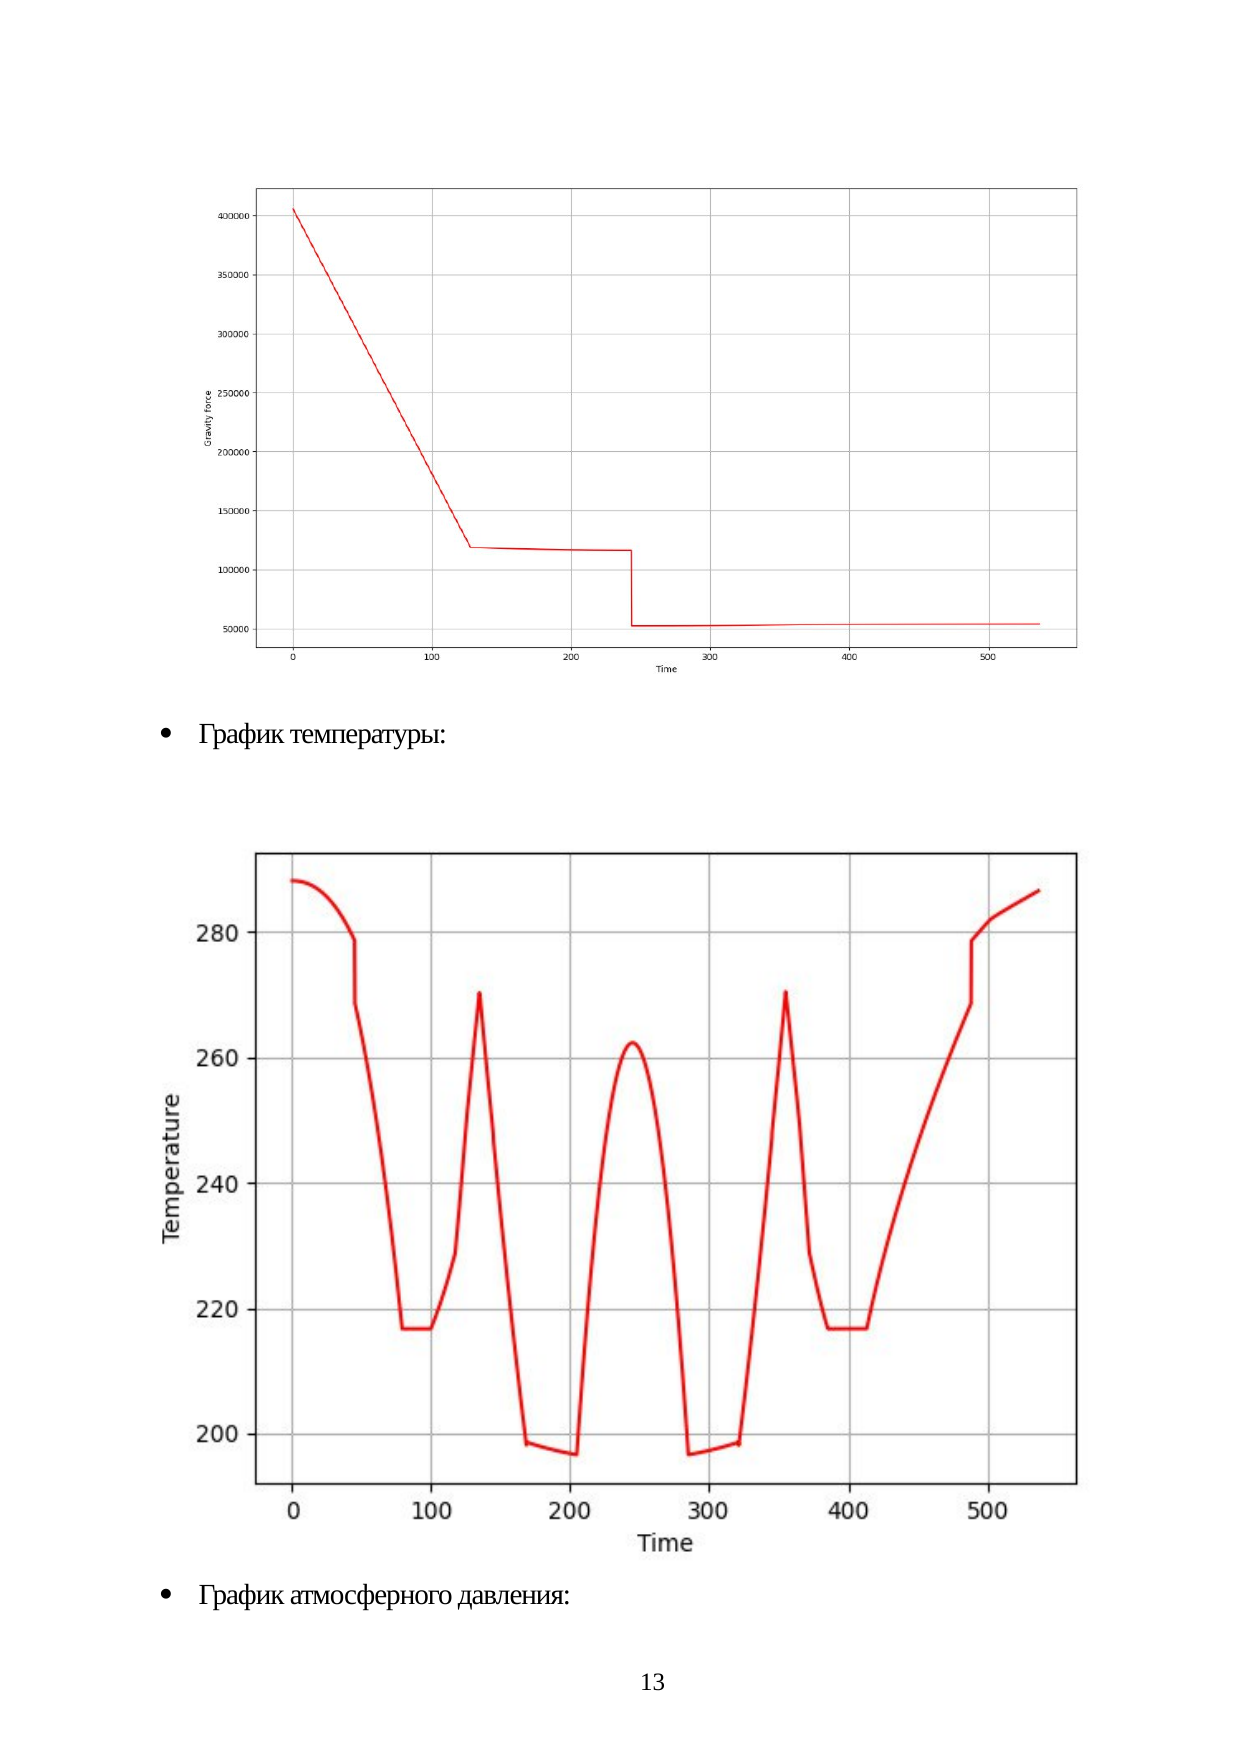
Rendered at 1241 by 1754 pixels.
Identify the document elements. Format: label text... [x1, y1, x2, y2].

list График атмосферного давления: [161, 1577, 1181, 1611]
list График температуры: [161, 716, 1181, 749]
picture [123, 754, 1182, 1574]
picture [123, 118, 1182, 712]
